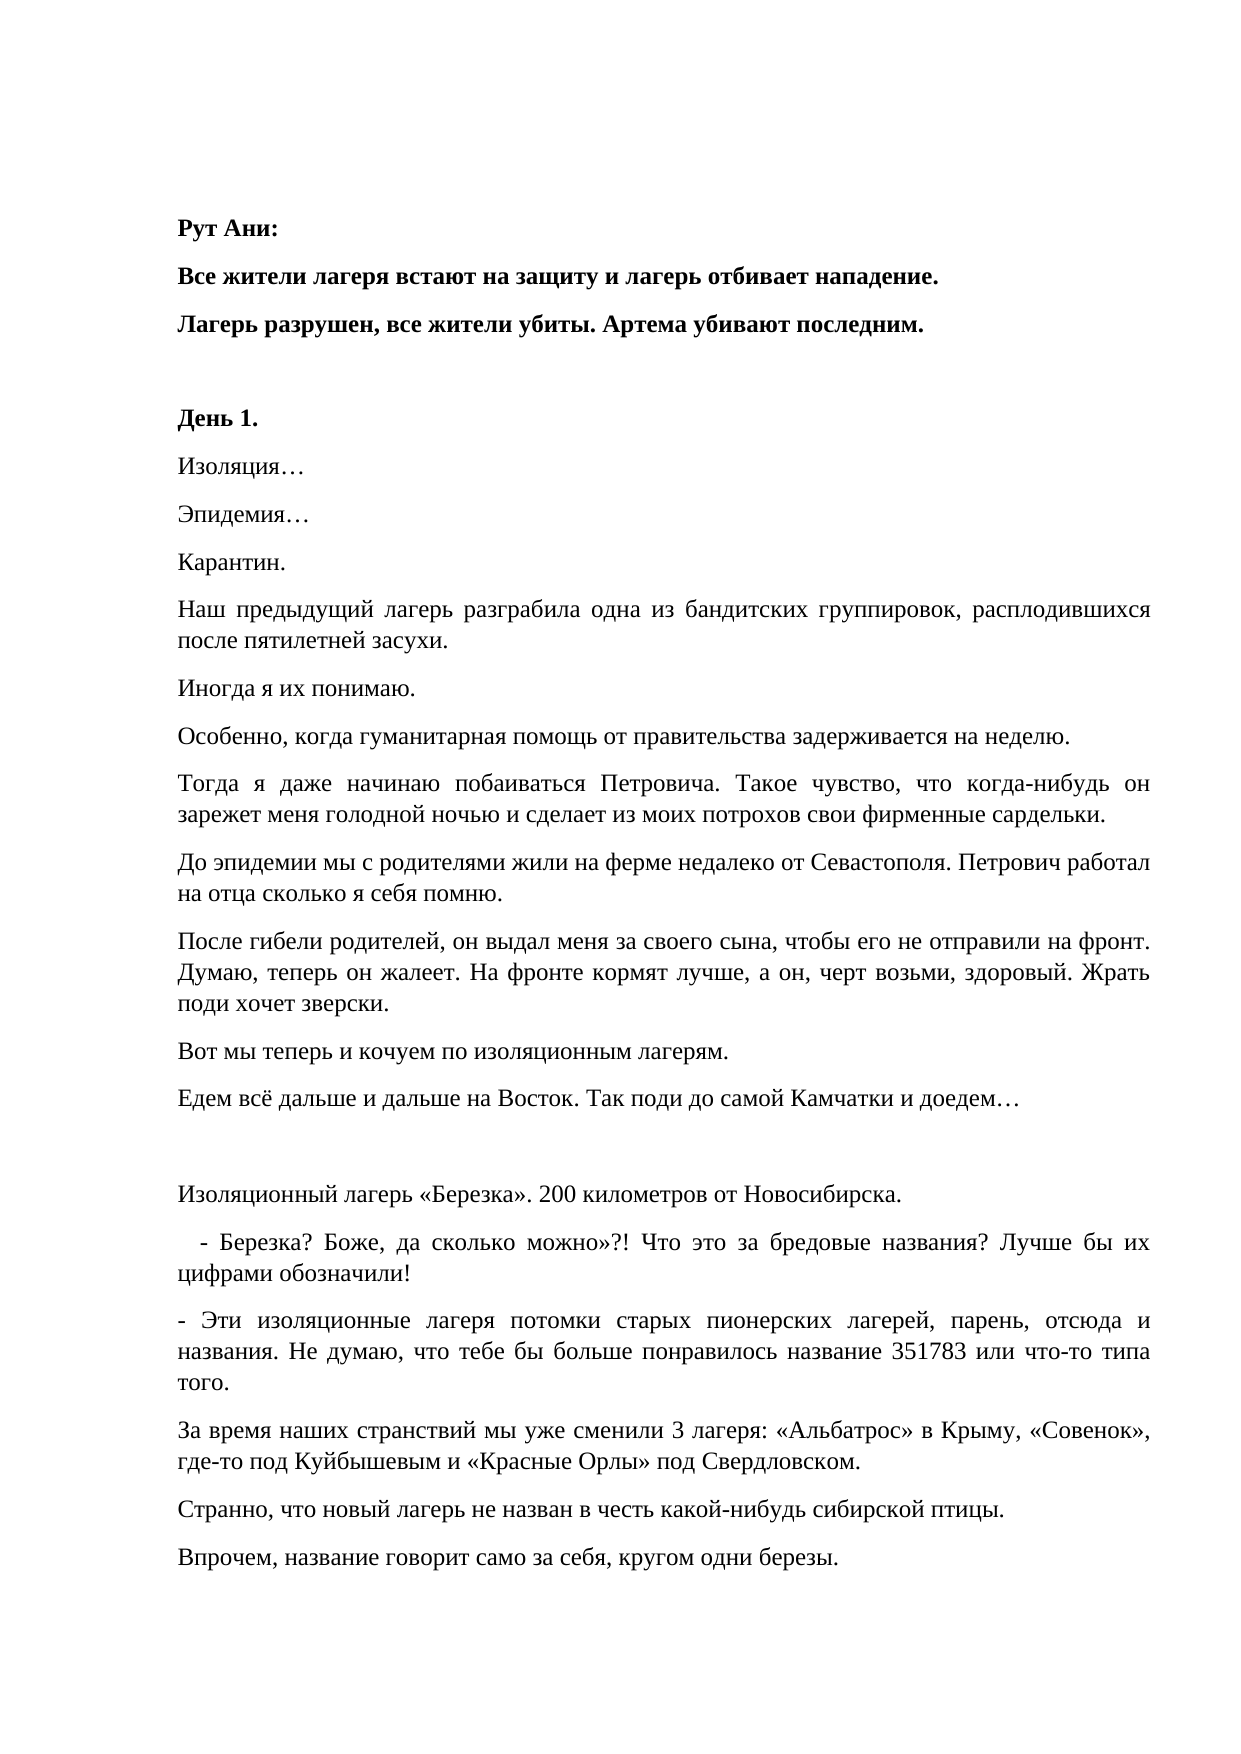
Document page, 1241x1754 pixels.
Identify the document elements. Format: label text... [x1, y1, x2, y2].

text За время наших странствий мы уже сменили 3 лагеря: «Альбатрос» в Крыму, «Совенок», где-то под Куйбышевым и «Красные Орлы» под Свердловском. [177, 1415, 1152, 1475]
text Едем всё дальше и дальше на Восток. Так поди до самой Камчатки и доедем… [177, 1083, 1152, 1112]
text Вот мы теперь и кочуем по изоляционным лагерям. [177, 1036, 1152, 1064]
text Особенно, когда гуманитарная помощь от правительства задерживается на неделю. [177, 721, 1152, 749]
text Иногда я их понимаю. [177, 673, 1152, 702]
text Впрочем, название говорит само за себя, кругом одни березы. [177, 1542, 1152, 1570]
text - Березка? Боже, да сколько можно»?! Что это за бредовые названия? Лучше бы их цифрами обозначили! [177, 1227, 1152, 1286]
text Все жители лагеря встают на защиту и лагерь отбивает нападение. [177, 261, 1152, 290]
text Эпидемия… [177, 499, 1152, 528]
text Карантин. [177, 547, 1152, 575]
text Рут Ани: [177, 213, 1152, 242]
text Тогда я даже начинаю побаиваться Петровича. Такое чувство, что когда-нибудь он зарежет меня голодной ночью и сделает из моих потрохов свои фирменные сардельки. [177, 768, 1152, 828]
text До эпидемии мы с родителями жили на ферме недалеко от Севастополя. Петрович работал на отца сколько я себя помню. [177, 847, 1152, 907]
text День 1. [177, 403, 1152, 432]
text Изоляция… [177, 451, 1152, 480]
text Изоляционный лагерь «Березка». 200 километров от Новосибирска. [177, 1179, 1152, 1208]
text Наш предыдущий лагерь разграбила одна из бандитских группировок, расплодившихся после пятилетней засухи. [177, 594, 1152, 654]
text - Эти изоляционные лагеря потомки старых пионерских лагерей, парень, отсюда и названия. Не думаю, что тебе бы больше понравилось название 351783 или что-то типа того. [177, 1305, 1152, 1396]
text После гибели родителей, он выдал меня за своего сына, чтобы его не отправили на фронт. Думаю, теперь он жалеет. На фронте кормят лучше, а он, черт возьми, здоровый. Жрать поди хочет зверски. [177, 926, 1152, 1017]
text Лагерь разрушен, все жители убиты. Артема убивают последним. [177, 309, 1152, 338]
text Странно, что новый лагерь не назван в честь какой-нибудь сибирской птицы. [177, 1494, 1152, 1523]
